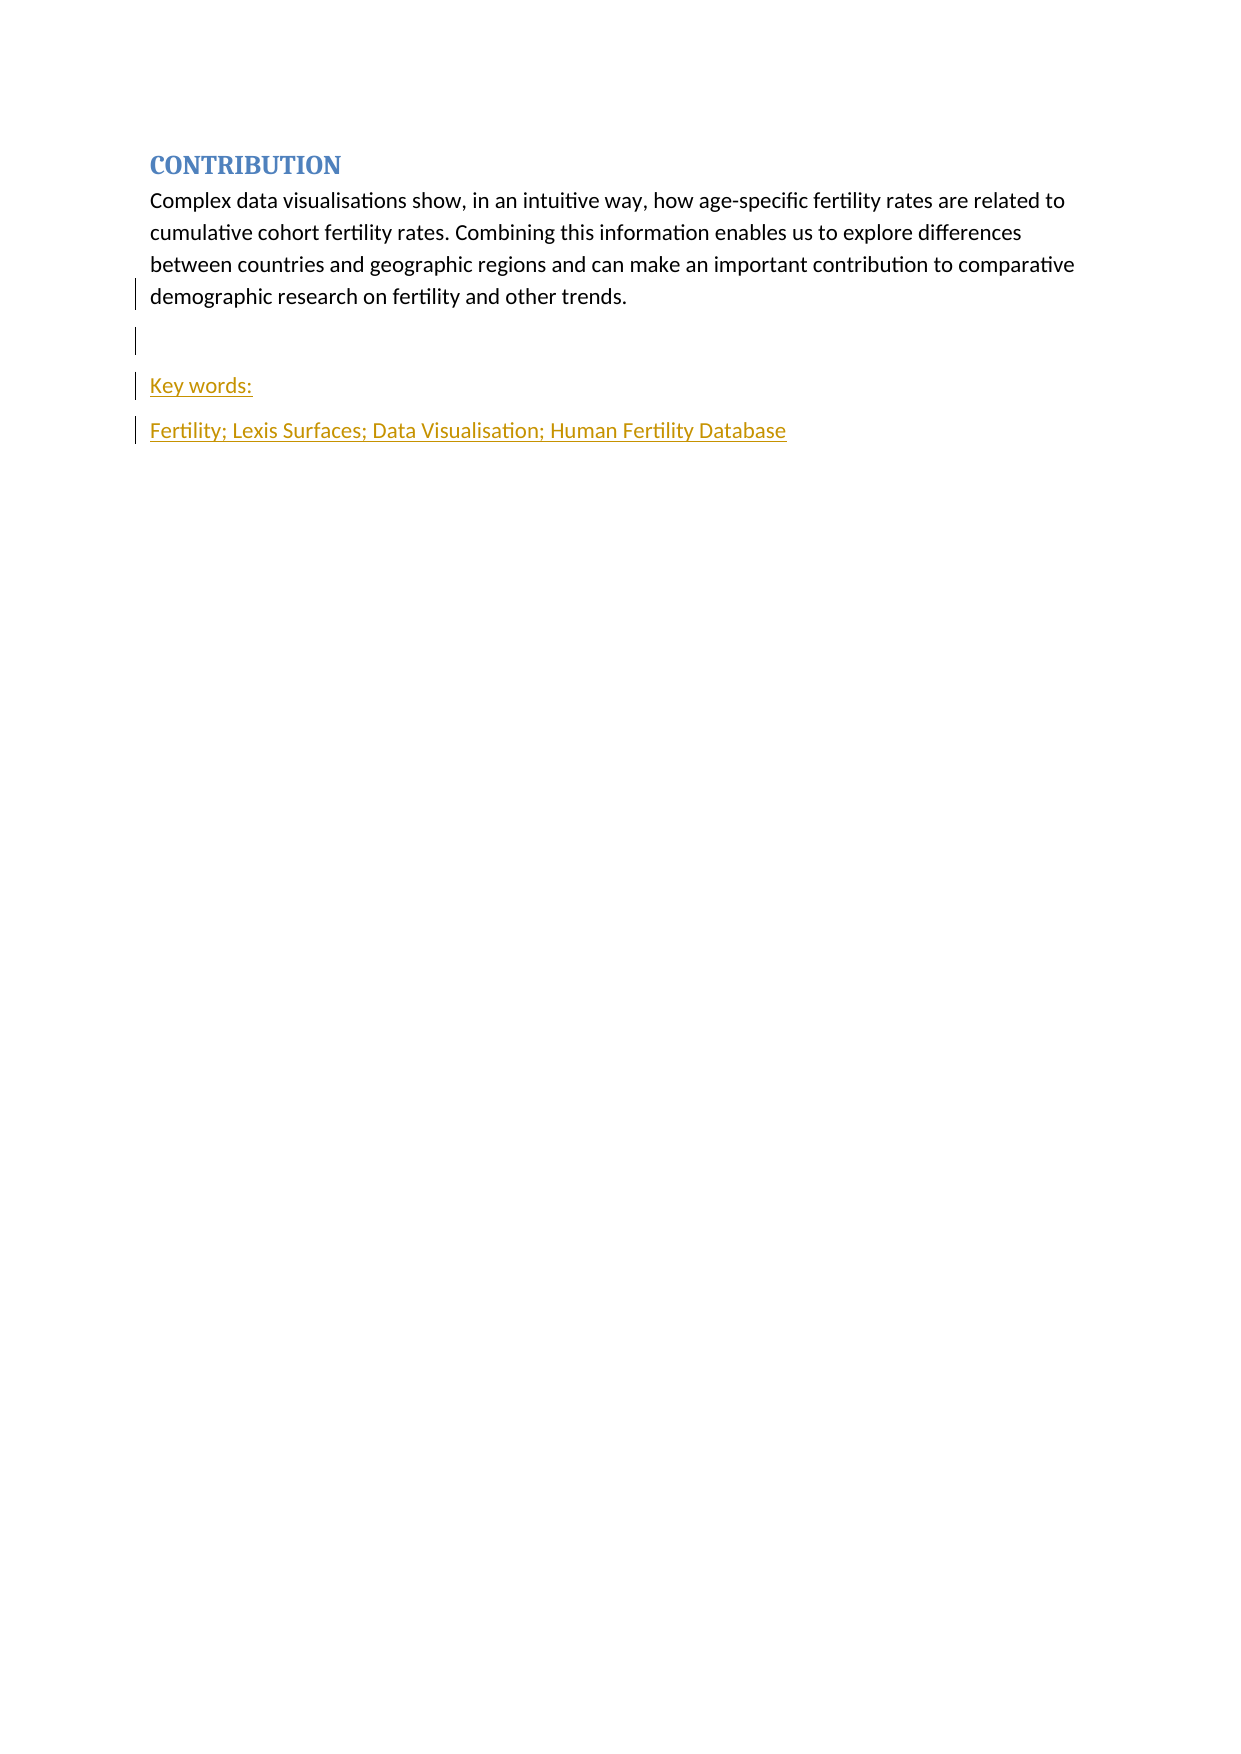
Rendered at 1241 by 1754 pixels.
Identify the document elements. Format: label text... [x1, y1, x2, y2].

text Complex data visualisations show, in an intuitive way, how age-specific fertility rates are related to cumulative cohort fertility rates. Combining this information enables us to explore differences between countries and geographic regions and can make an important contribution to comparative demographic research on fertility and other trends. [150, 186, 1090, 310]
subtitle CONTRIBUTION [150, 150, 1090, 181]
